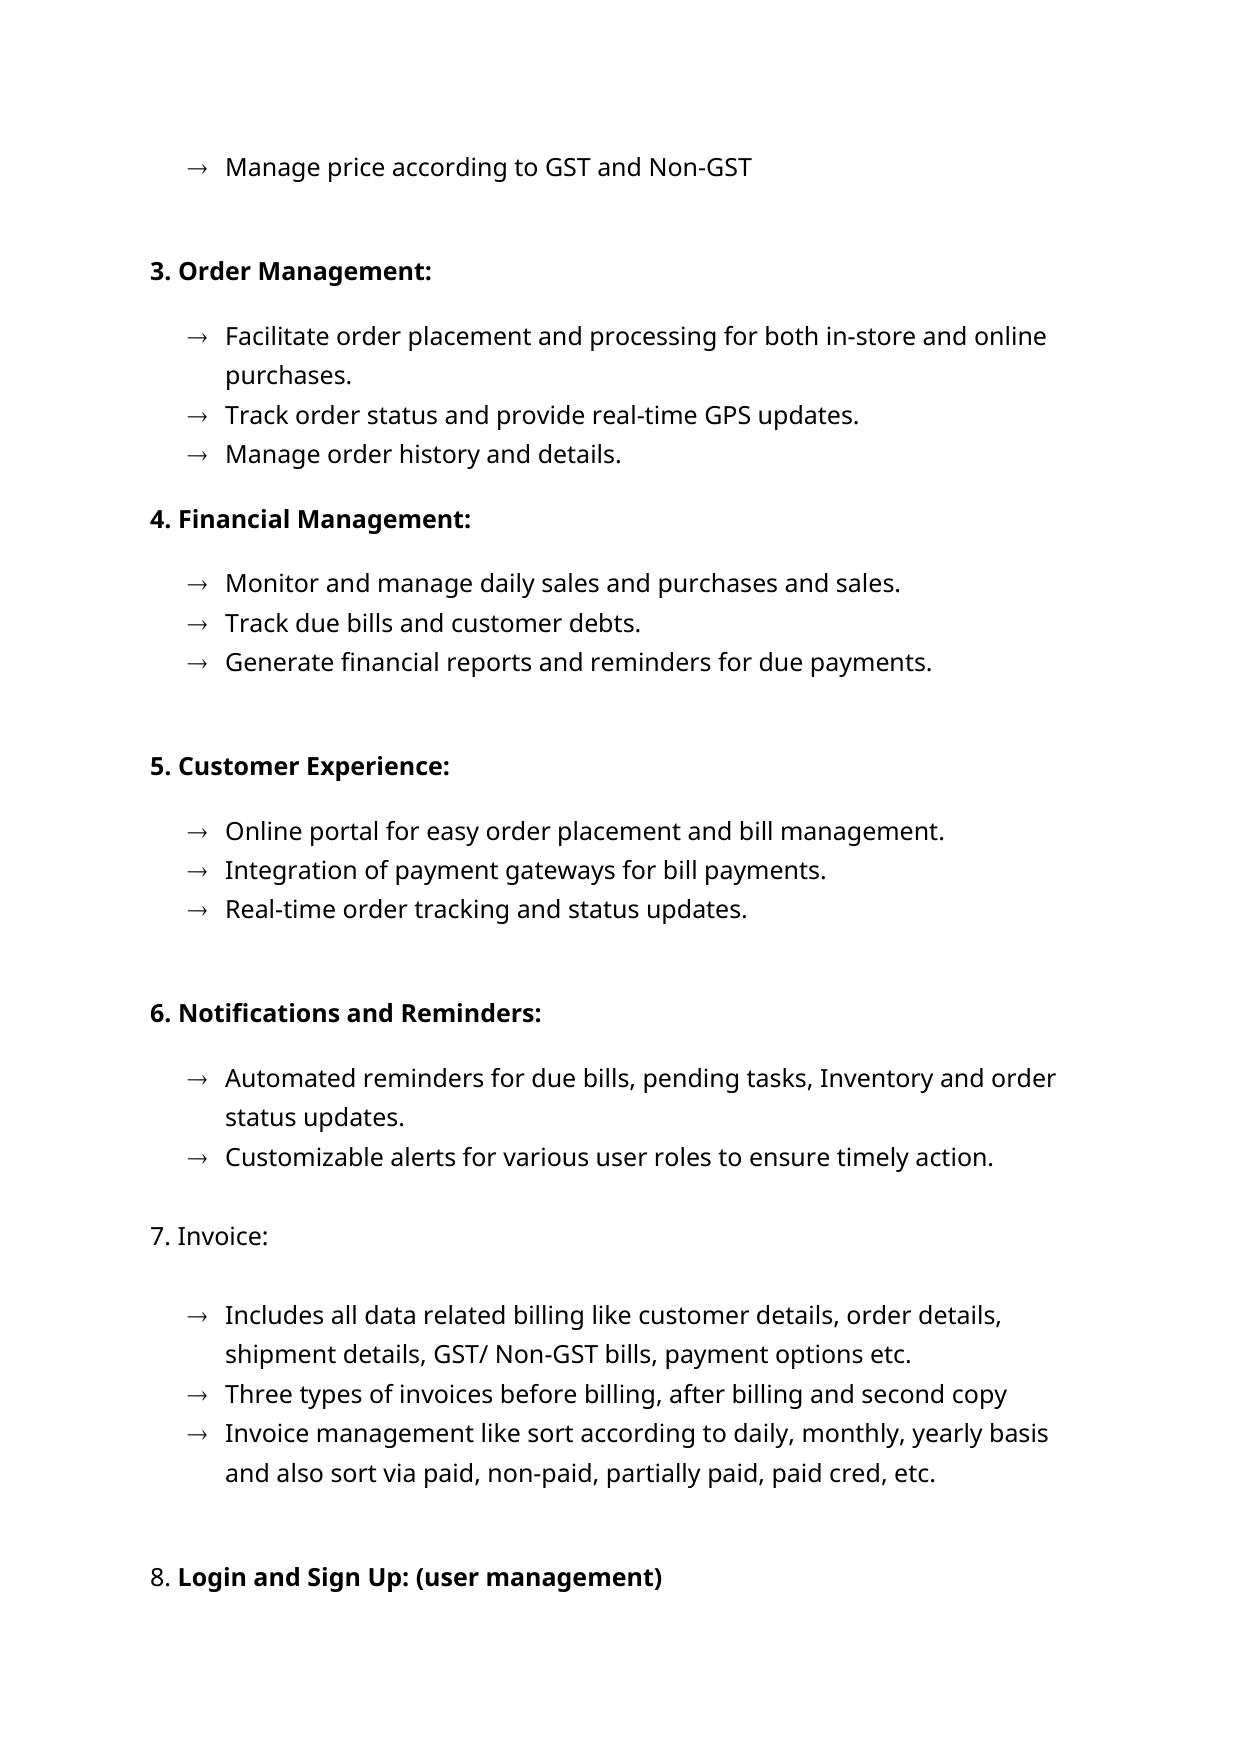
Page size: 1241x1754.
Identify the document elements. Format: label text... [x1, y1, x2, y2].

text 7. Invoice: [150, 1218, 1090, 1253]
list Three types of invoices before billing, after billing and second copy [187, 1376, 1090, 1411]
text 6. Notifications and Reminders: [150, 996, 1090, 1030]
list Real-time order tracking and status updates. [187, 892, 1090, 926]
list Manage price according to GST and Non-GST [187, 150, 1090, 184]
list Facilitate order placement and processing for both in-store and online purchases. [187, 318, 1090, 392]
list Generate financial reports and reminders for due payments. [187, 645, 1090, 679]
text 5. Customer Experience: [150, 749, 1090, 783]
list Online portal for easy order placement and bill management. [187, 813, 1090, 847]
list Invoice management like sort according to daily, monthly, yearly basis and also sort via paid, non-paid, partially paid, paid cred, etc. [187, 1416, 1090, 1489]
list Integration of payment gateways for bill payments. [187, 853, 1090, 887]
text 8. Login and Sign Up: (user management) [150, 1559, 1090, 1593]
list Customizable alerts for various user roles to ensure timely action. [187, 1139, 1090, 1174]
list Manage order history and details. [187, 437, 1090, 471]
list Automated reminders for due bills, pending tasks, Inventory and order status updates. [187, 1061, 1090, 1134]
text 4. Financial Management: [150, 501, 1090, 535]
list Monitor and manage daily sales and purchases and sales. [187, 566, 1090, 600]
list Track due bills and customer debts. [187, 605, 1090, 639]
text 3. Order Management: [150, 254, 1090, 288]
list Track order status and provide real-time GPS updates. [187, 397, 1090, 431]
list Includes all data related billing like customer details, order details, shipment details, GST/ Non-GST bills, payment options etc. [187, 1297, 1090, 1371]
